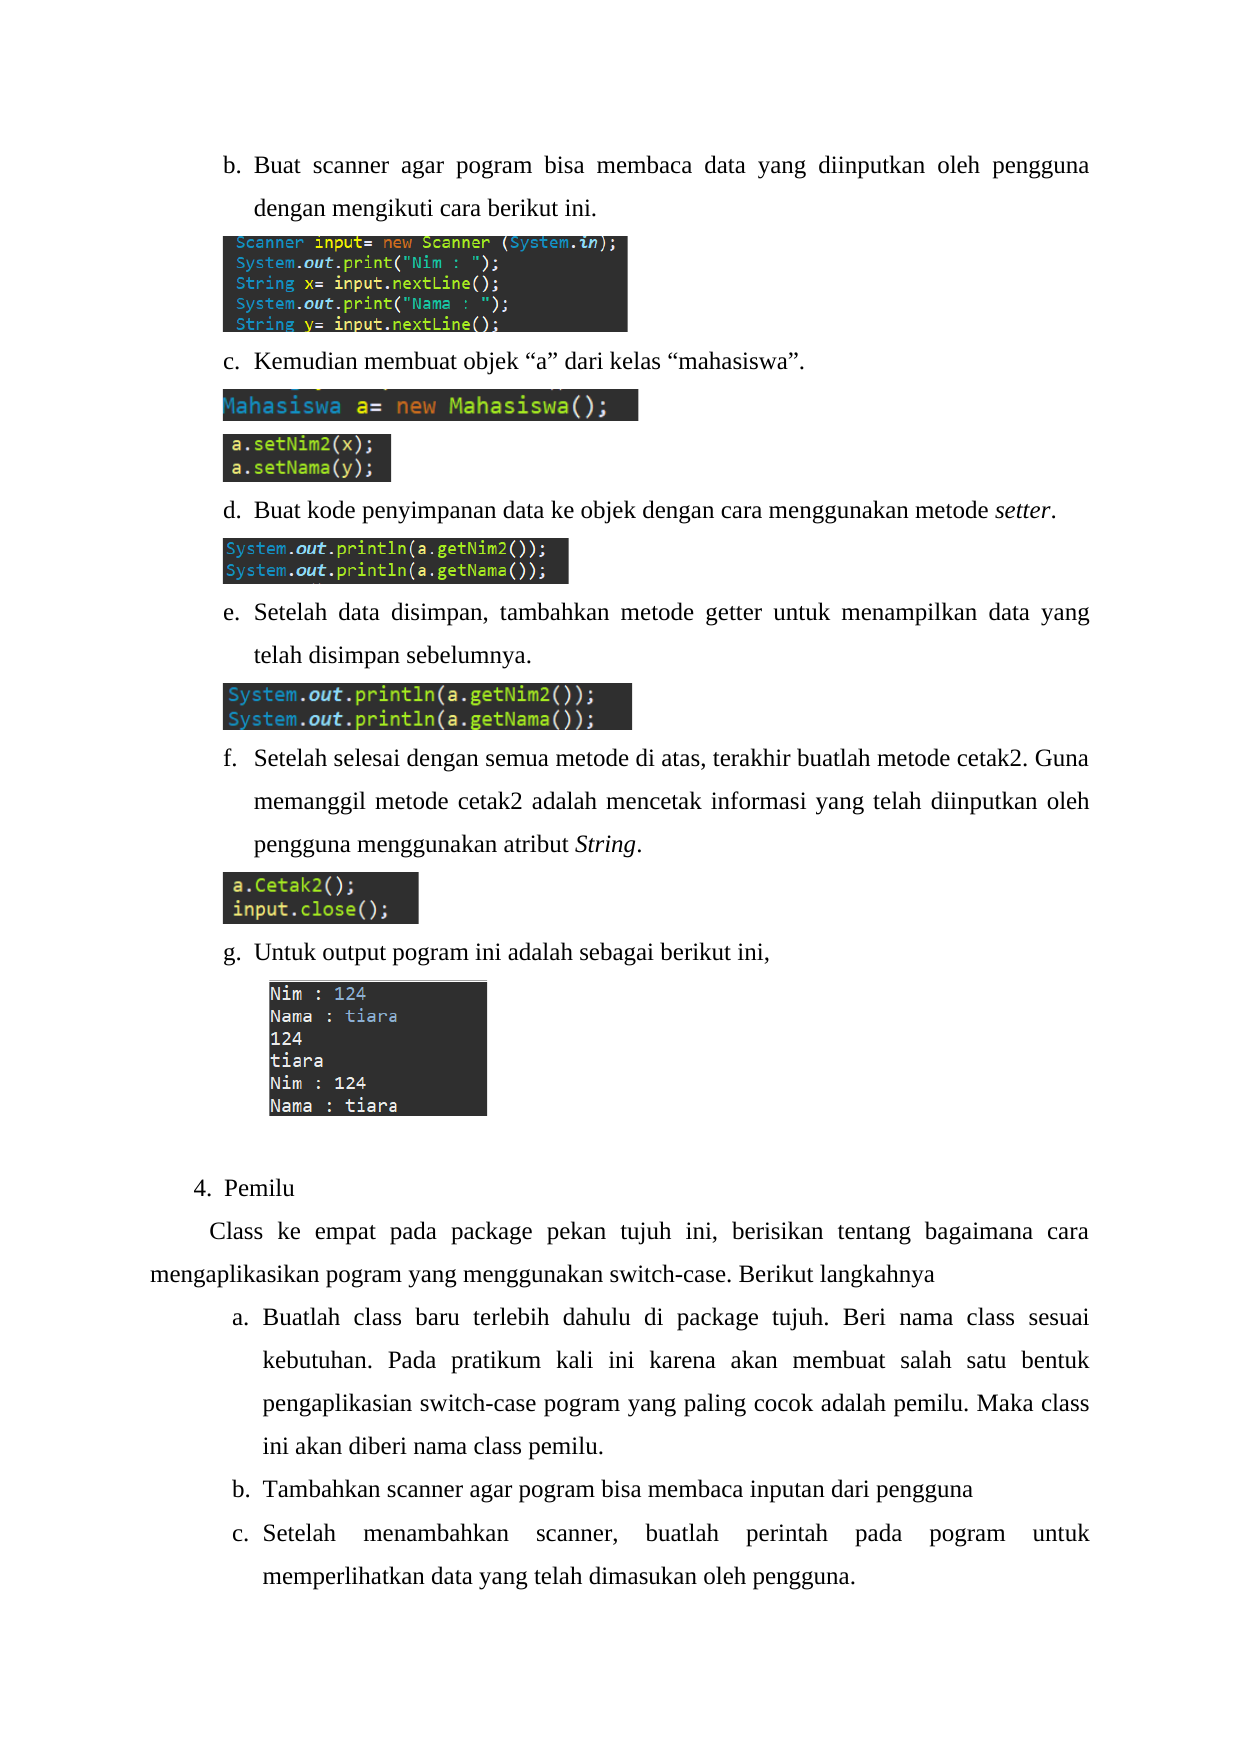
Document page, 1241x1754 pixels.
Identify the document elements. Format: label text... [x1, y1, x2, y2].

list Buat scanner agar pogram bisa membaca data yang diinputkan oleh pengguna dengan mengikuti cara berikut ini. [223, 150, 1090, 222]
picture [222, 683, 633, 730]
picture [222, 872, 419, 924]
list Setelah menambahkan scanner, buatlah perintah pada pogram untuk memperlihatkan data yang telah dimasukan oleh pengguna. [232, 1518, 1090, 1589]
list Setelah data disimpan, tambahkan metode getter untuk menampilkan data yang telah disimpan sebelumnya. [223, 597, 1090, 669]
list Tambahkan scanner agar pogram bisa membaca inputan dari pengguna [232, 1474, 1090, 1503]
list Kemudian membuat objek “a” dari kelas “mahasiswa”. [223, 346, 1090, 375]
picture [269, 980, 488, 1116]
list Untuk output pogram ini adalah sebagai berikut ini, [223, 937, 1090, 966]
list Buat kode penyimpanan data ke objek dengan cara menggunakan metode setter. [223, 495, 1090, 524]
picture [222, 236, 628, 332]
list Setelah selesai dengan semua metode di atas, terakhir buatlah metode cetak2. Guna memanggil metode cetak2 adalah mencetak informasi yang telah diinputkan oleh pengguna menggunakan atribut String. [223, 743, 1090, 858]
list Buatlah class baru terlebih dahulu di package tujuh. Beri nama class sesuai kebutuhan. Pada pratikum kali ini karena akan membuat salah satu bentuk pengaplikasian switch-case pogram yang paling cocok adalah pemilu. Maka class ini akan diberi nama class pemilu. [232, 1302, 1090, 1460]
list Class ke empat pada package pekan tujuh ini, berisikan tentang bagaimana cara mengaplikasikan pogram yang menggunakan switch-case. Berikut langkahnya [150, 1216, 1090, 1288]
picture [222, 538, 569, 584]
picture [222, 389, 639, 421]
list Pemilu [193, 1173, 1090, 1201]
picture [222, 434, 392, 482]
